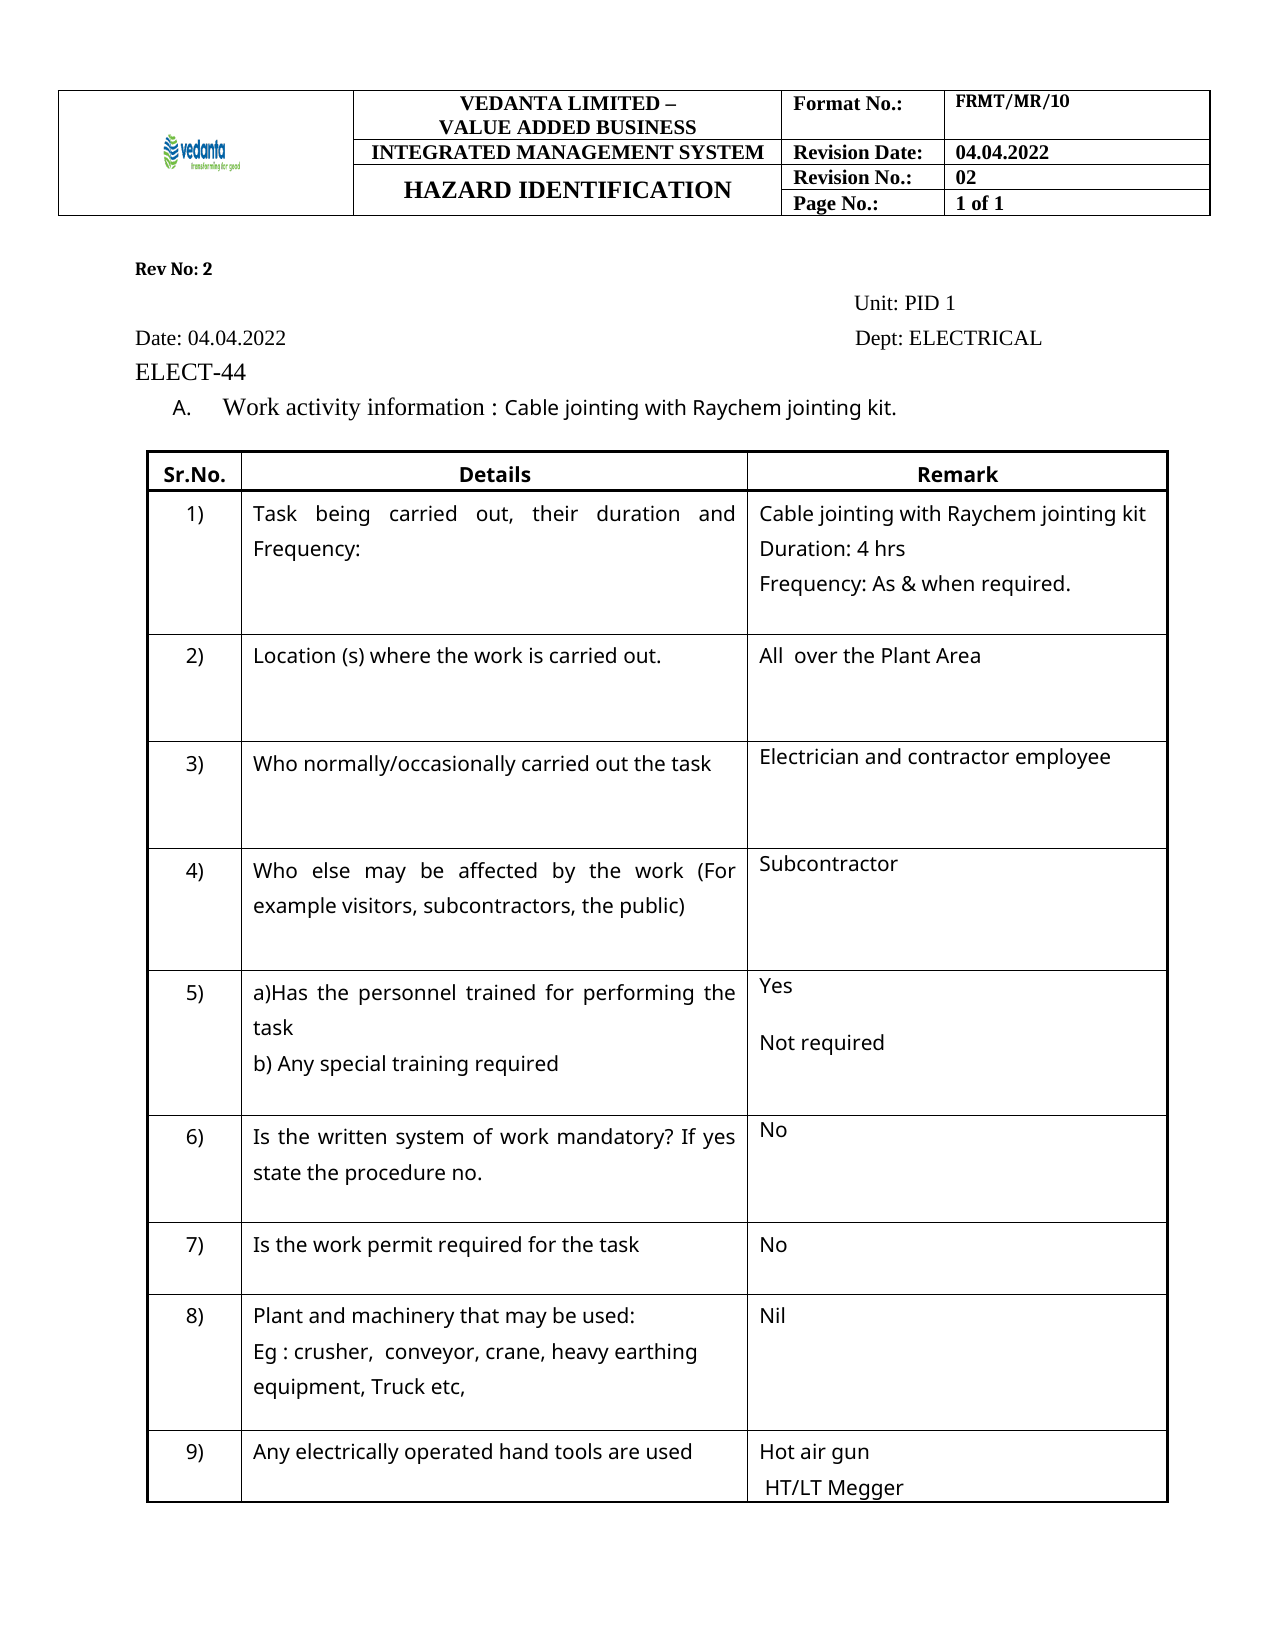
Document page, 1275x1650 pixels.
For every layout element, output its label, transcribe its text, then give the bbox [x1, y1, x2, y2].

table_cell No [748, 1223, 1166, 1294]
table_cell Is the written system of work mandatory? If yes state the procedure no. [242, 1116, 747, 1222]
table_cell Yes Not required [748, 971, 1166, 1114]
table_cell 2) [149, 635, 241, 741]
table_cell 4) [149, 849, 241, 970]
table_cell Location (s) where the work is carried out. [242, 635, 747, 741]
text Date: 04.04.2022 Dept: ELECTRICAL [135, 315, 1143, 351]
table_cell Revision No.: [782, 165, 944, 189]
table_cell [242, 1431, 747, 1501]
picture [113, 108, 298, 198]
table_cell Nil [748, 1295, 1166, 1429]
table_cell 8) [149, 1295, 241, 1429]
table_header [59, 91, 353, 214]
table_cell INTEGRATED MANAGEMENT SYSTEM [354, 140, 781, 164]
table_cell Revision Date: [782, 140, 944, 164]
table_cell Subcontractor [748, 849, 1166, 970]
table_cell Cable jointing with Raychem jointing kit Duration: 4 hrs Frequency: As & when required. [748, 492, 1166, 633]
table_cell Page No.: [782, 190, 944, 214]
table_cell 7) [149, 1223, 241, 1294]
text Unit: PID 1 [135, 280, 1143, 315]
table_cell 6) [149, 1116, 241, 1222]
text Rev No: 2 [135, 244, 1143, 280]
table_cell All over the Plant Area [748, 635, 1166, 741]
table_cell Electrician and contractor employee [748, 742, 1166, 848]
table_cell HAZARD IDENTIFICATION [354, 165, 781, 214]
table_header Details [242, 453, 747, 489]
table_header Sr.No. [149, 453, 241, 489]
table_cell 02 [945, 165, 1209, 189]
table_cell Task being carried out, their duration and Frequency: [242, 492, 747, 633]
table_header Format No.: [782, 91, 944, 139]
table_cell Plant and machinery that may be used: Eg : crusher, conveyor, crane, heavy earthing equipment, Truck etc, [242, 1295, 747, 1429]
table_cell 3) [149, 742, 241, 848]
table_cell Who normally/occasionally carried out the task [242, 742, 747, 848]
table_cell No [748, 1116, 1166, 1222]
table_header VEDANTA LIMITED – VALUE ADDED BUSINESS [354, 91, 781, 139]
text ELECT-44 [135, 351, 1143, 386]
table_cell Who else may be affected by the work (For example visitors, subcontractors, the public) [242, 849, 747, 970]
table_header FRMT/MR/10 [945, 91, 1209, 139]
table_cell 1) [149, 492, 241, 633]
list Work activity information : Cable jointing with Raychem jointing kit. [172, 386, 1143, 421]
table_cell 9) [149, 1431, 241, 1501]
table_header Remark [748, 453, 1166, 489]
table_cell Is the work permit required for the task [242, 1223, 747, 1294]
table_cell a)Has the personnel trained for performing the task b) Any special training required [242, 971, 747, 1114]
table_cell 1 of 1 [945, 190, 1209, 214]
table_cell 04.04.2022 [945, 140, 1209, 164]
table_cell 5) [149, 971, 241, 1114]
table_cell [748, 1431, 1166, 1501]
